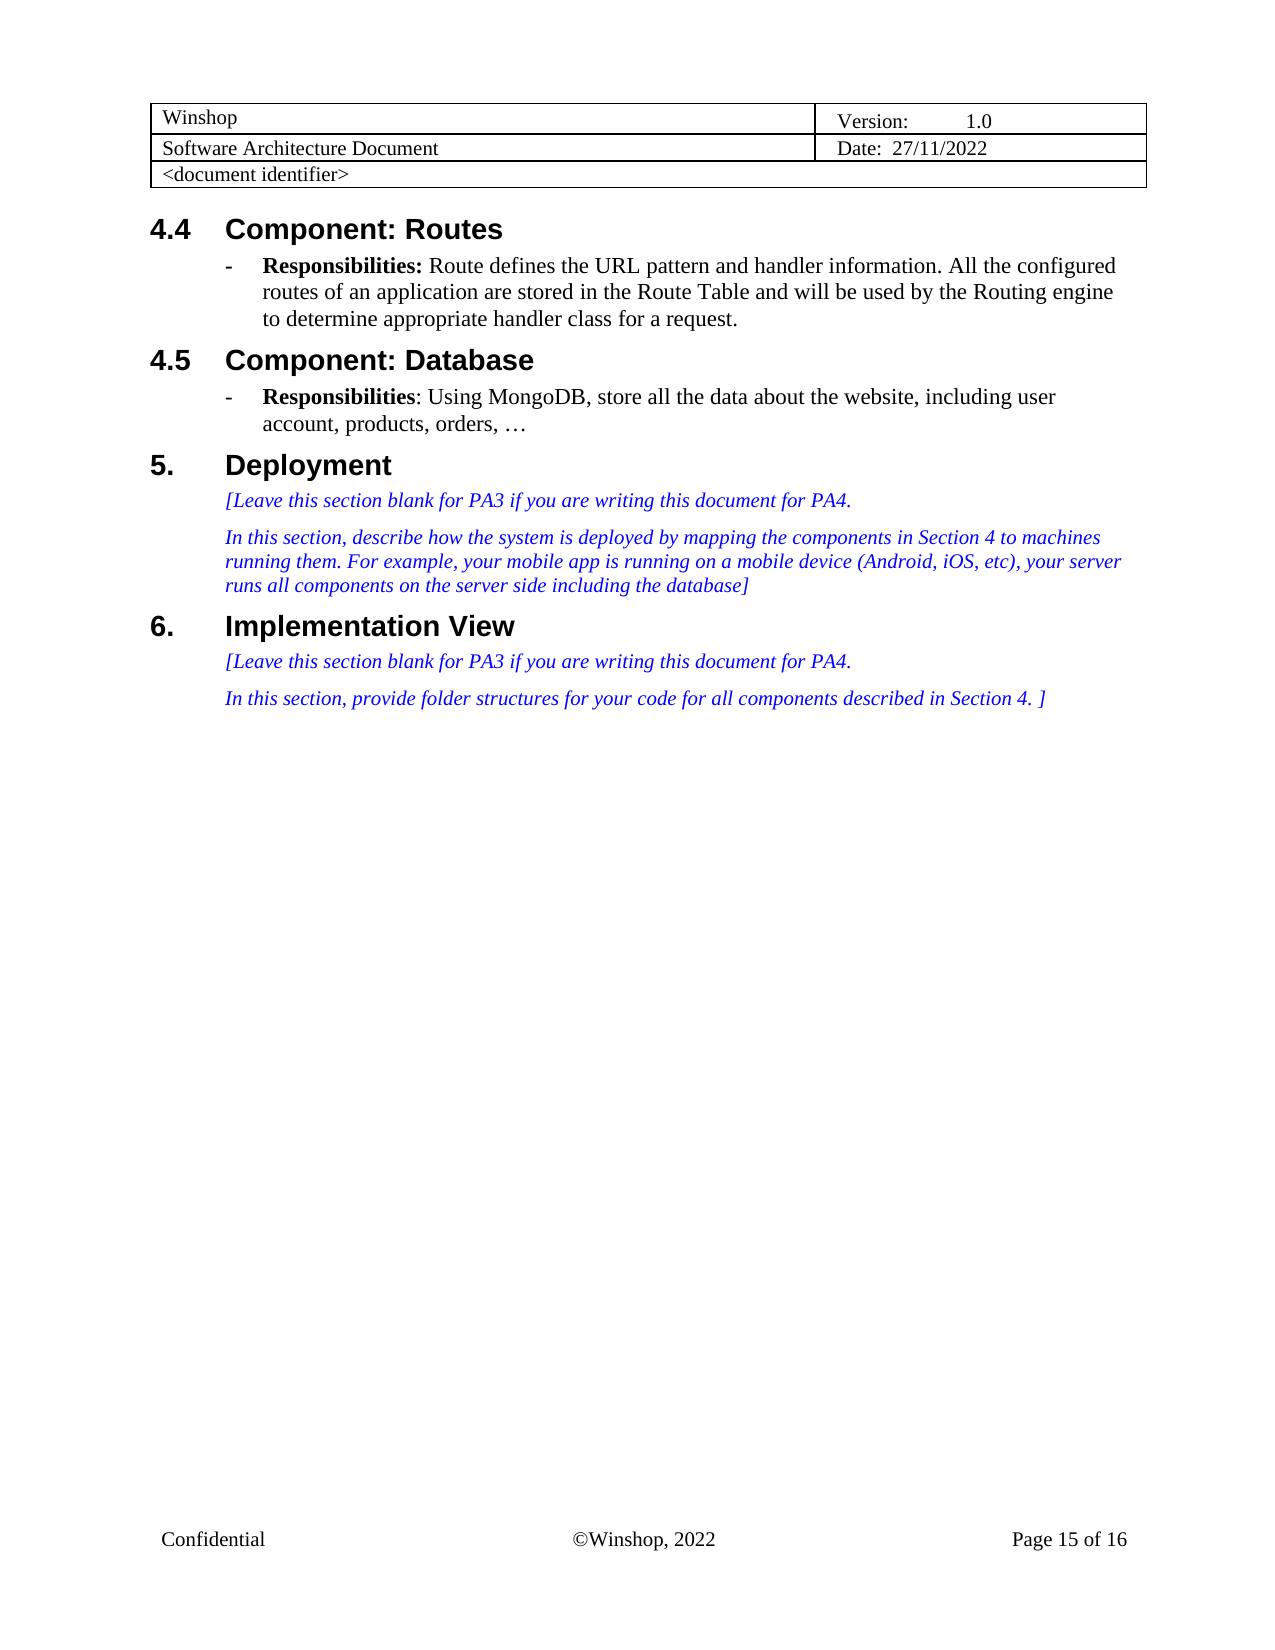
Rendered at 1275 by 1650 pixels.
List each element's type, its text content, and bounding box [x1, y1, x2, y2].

subtitle Component: Database [150, 343, 1125, 377]
list Responsibilities: Route defines the URL pattern and handler information. All the configured routes of an application are stored in the Route Table and will be used by the Routing engine to determine appropriate handler class for a request. [225, 252, 1125, 331]
text In this section, provide folder structures for your code for all components described in Section 4. ] [225, 686, 1125, 710]
text In this section, describe how the system is deployed by mapping the components in Section 4 to machines running them. For example, your mobile app is running on a mobile device (Android, iOS, etc), your server runs all components on the server side including the database] [225, 525, 1125, 597]
subtitle Component: Routes [150, 212, 1125, 246]
subtitle Deployment [150, 448, 1125, 482]
subtitle Implementation View [150, 609, 1125, 643]
text [Leave this section blank for PA3 if you are writing this document for PA4. [225, 649, 1125, 673]
text [Leave this section blank for PA3 if you are writing this document for PA4. [225, 488, 1125, 512]
list Responsibilities: Using MongoDB, store all the data about the website, including user account, products, orders, … [225, 383, 1125, 436]
